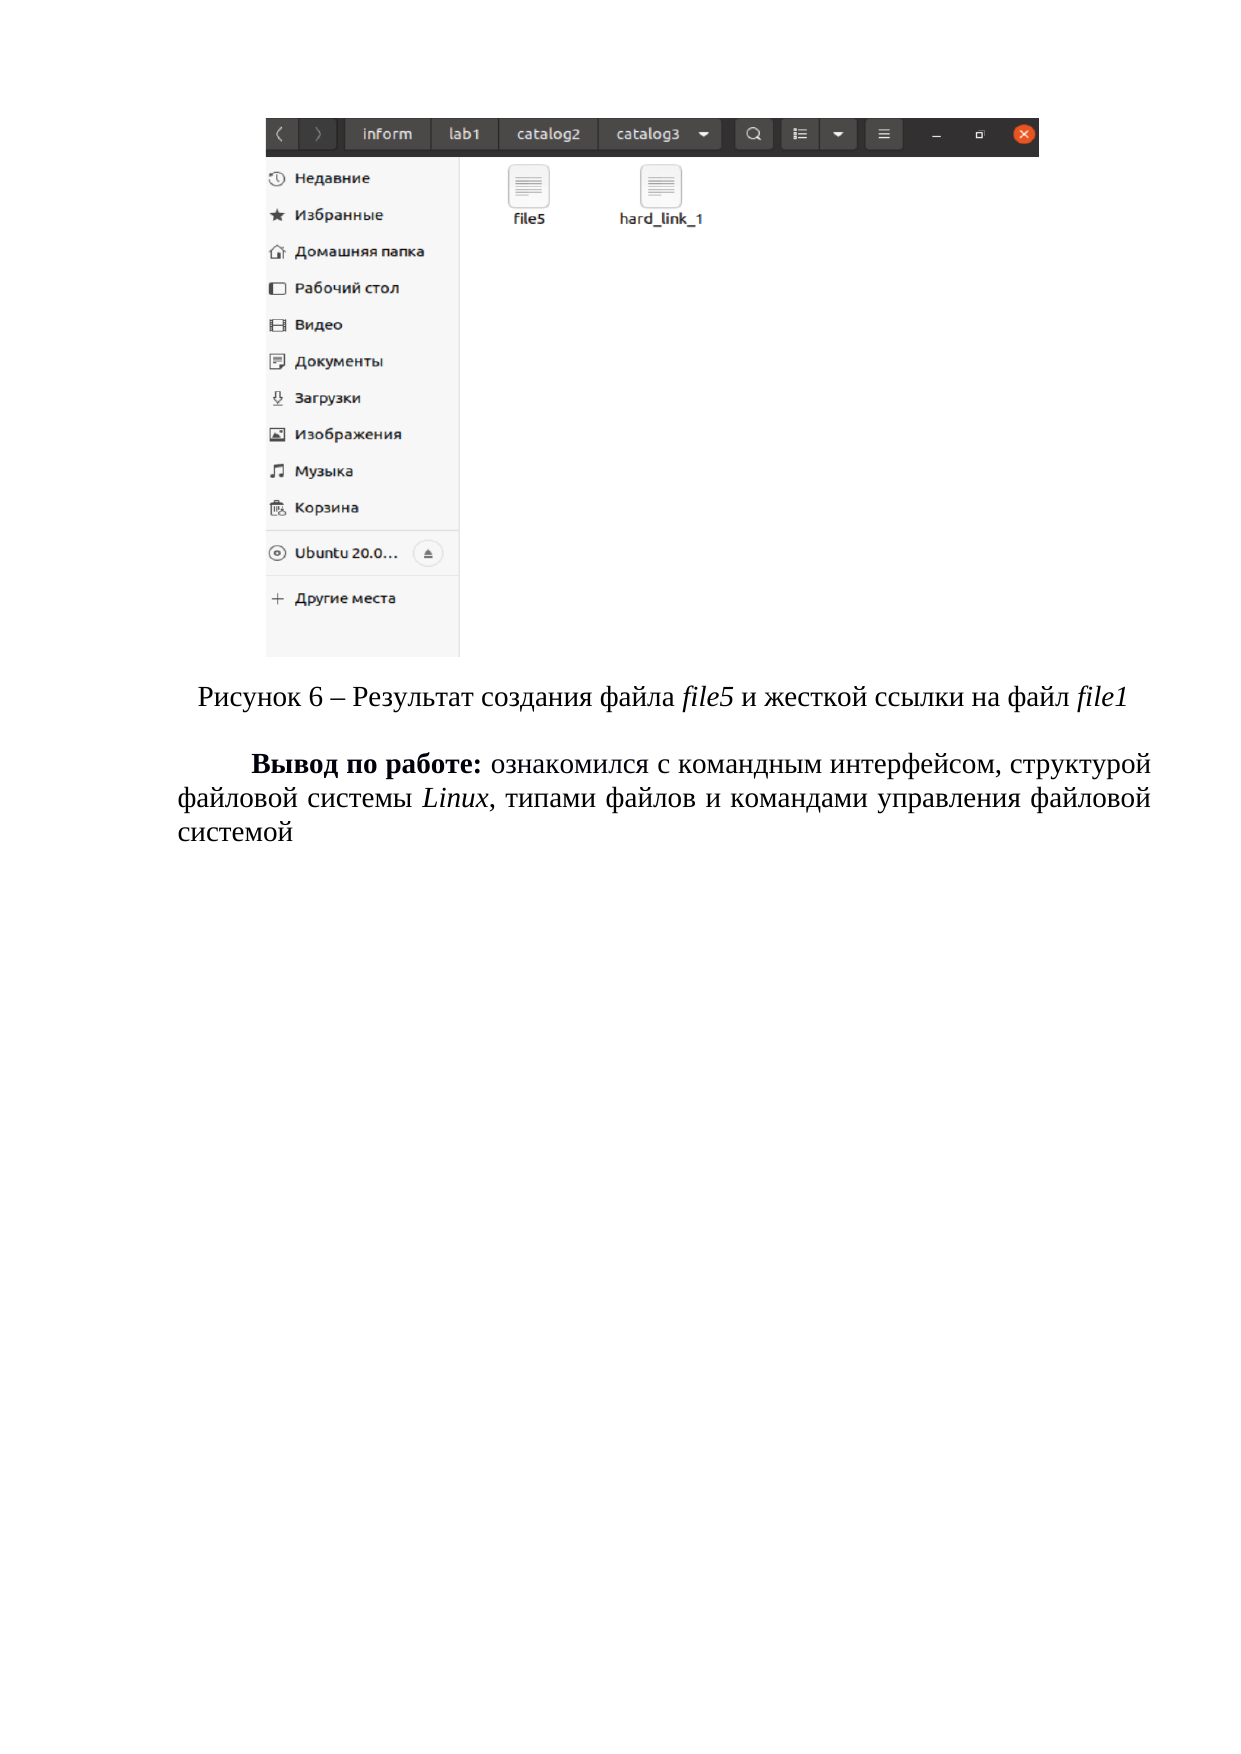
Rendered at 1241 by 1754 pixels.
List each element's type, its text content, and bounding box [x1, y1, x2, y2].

picture [265, 118, 1039, 657]
text Рисунок 6 – Результат создания файла file5 и жесткой ссылки на файл file1 [177, 679, 1152, 713]
text Вывод по работе: ознакомился с командным интерфейсом, структурой файловой системы Linux, типами файлов и командами управления файловой системой [177, 747, 1152, 847]
